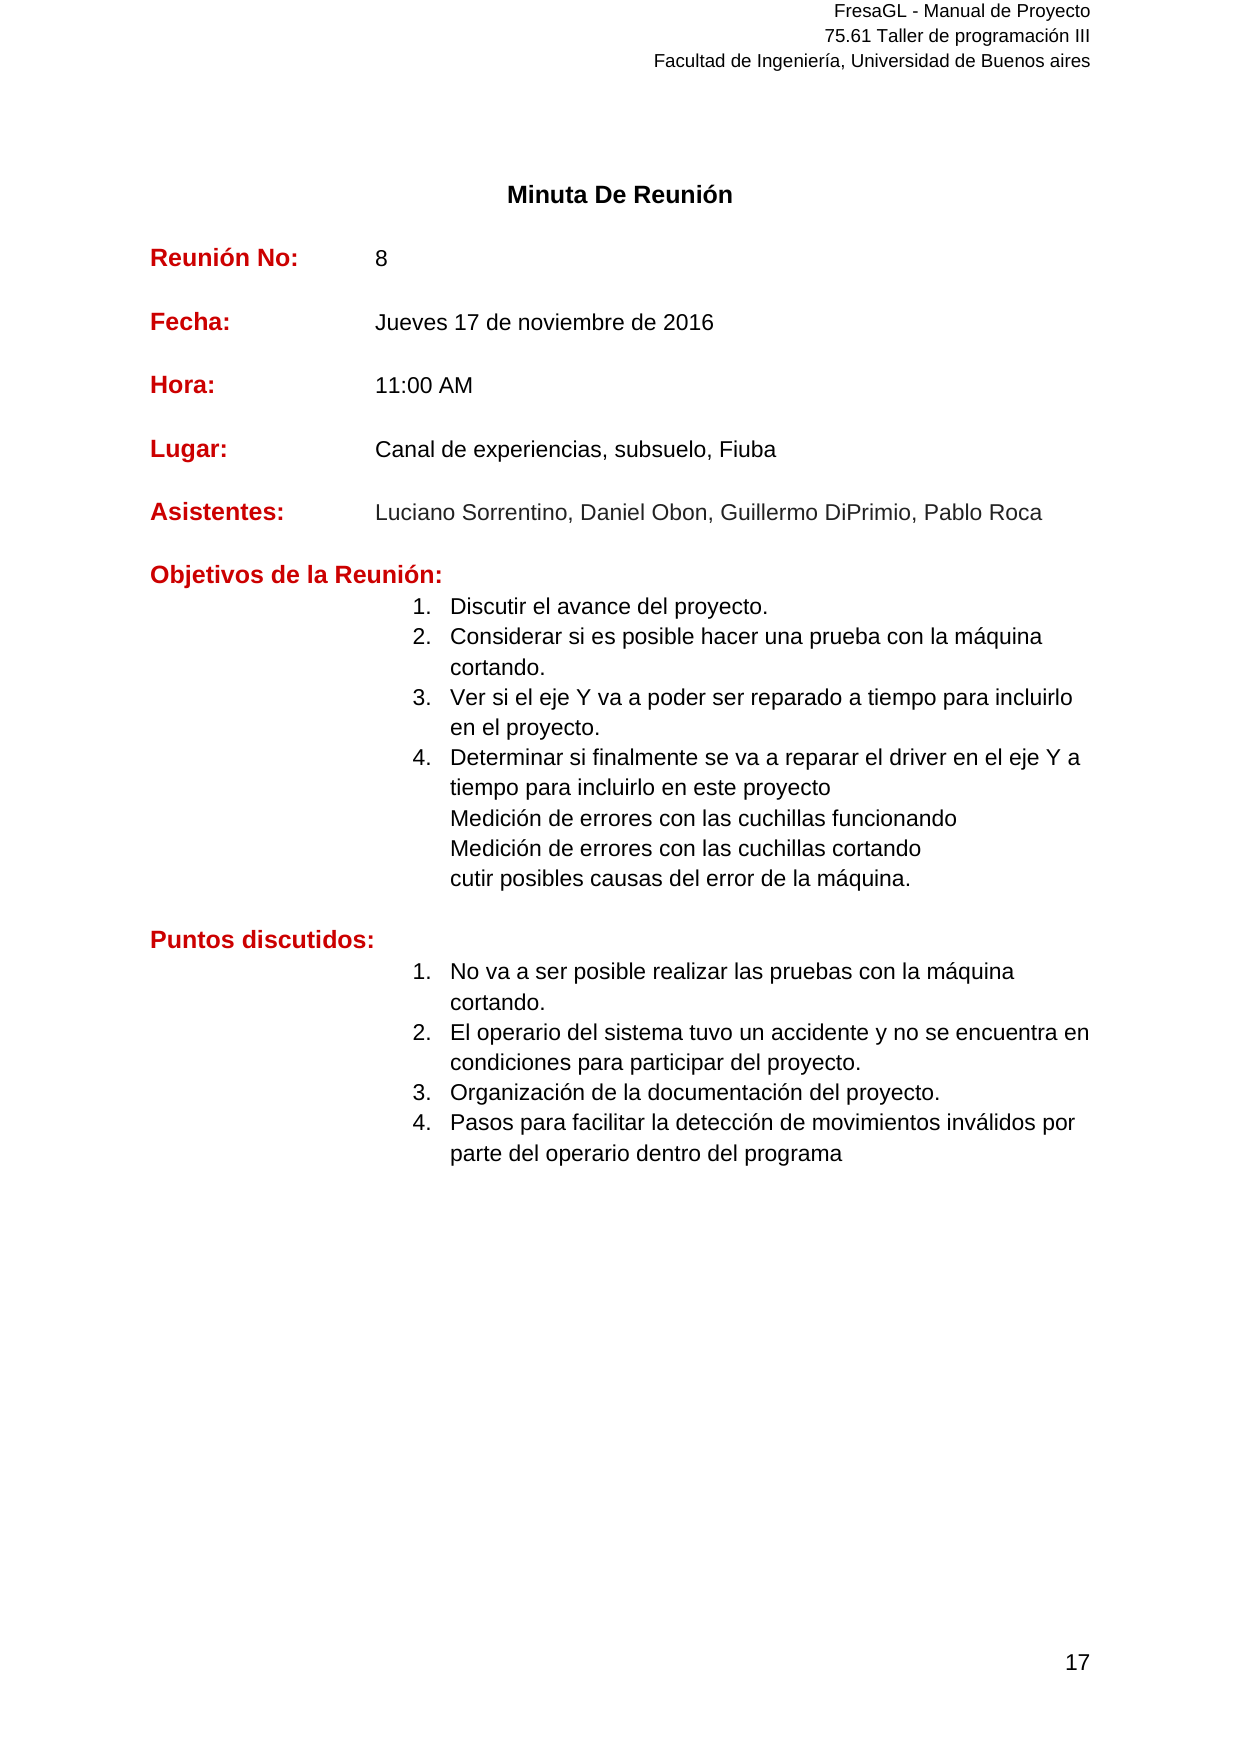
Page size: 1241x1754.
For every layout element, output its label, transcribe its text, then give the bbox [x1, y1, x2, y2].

list Ver si el eje Y va a poder ser reparado a tiempo para incluirlo en el proyecto. [412, 684, 1090, 740]
list El operario del sistema tuvo un accidente y no se encuentra en condiciones para participar del proyecto. [412, 1019, 1090, 1075]
text Hora: 11:00 AM [150, 370, 1090, 399]
text Minuta De Reunión [150, 180, 1090, 209]
text Objetivos de la Reunión: [150, 560, 1090, 589]
list Considerar si es posible hacer una prueba con la máquina cortando. [412, 623, 1090, 680]
text Reunión No: 8 [150, 243, 1090, 272]
text Asistentes: Luciano Sorrentino, Daniel Obon, Guillermo DiPrimio, Pablo Roca [150, 497, 1090, 526]
list Organización de la documentación del proyecto. [412, 1079, 1090, 1106]
list No va a ser posible realizar las pruebas con la máquina cortando. [412, 958, 1090, 1015]
list Determinar si finalmente se va a reparar el driver en el eje Y a tiempo para incluirlo en este proyecto Medición de errores con las cuchillas funcionando Medición de errores con las cuchillas cortando cutir posibles causas del error de la máquina. [412, 744, 1090, 891]
text Puntos discutidos: [150, 925, 1090, 954]
list Discutir el avance del proyecto. [412, 593, 1090, 619]
list Pasos para facilitar la detección de movimientos inválidos por parte del operario dentro del programa [412, 1109, 1090, 1166]
text Fecha: Jueves 17 de noviembre de 2016 [150, 307, 1090, 336]
text Lugar: Canal de experiencias, subsuelo, Fiuba [150, 433, 1090, 462]
